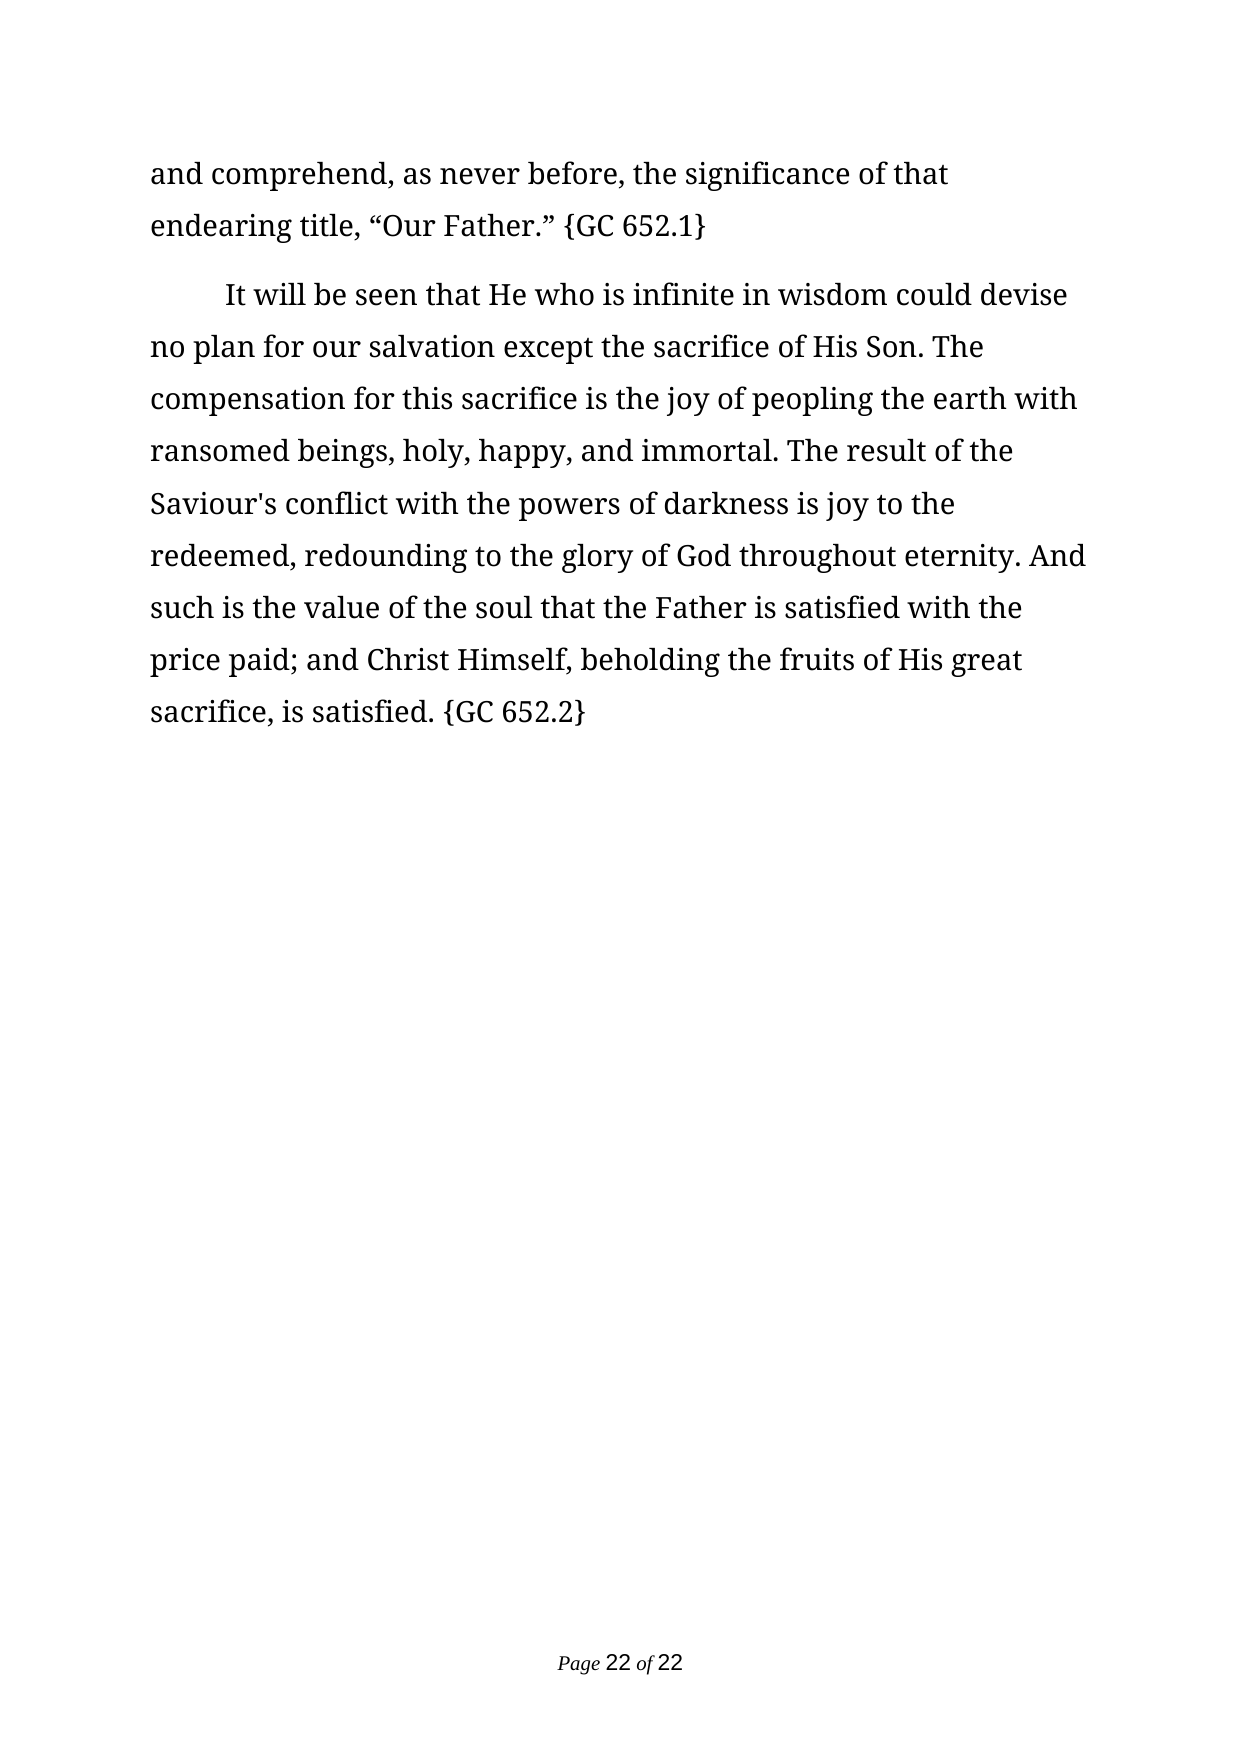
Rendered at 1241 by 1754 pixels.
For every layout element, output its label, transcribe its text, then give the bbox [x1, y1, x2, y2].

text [150, 150, 1090, 251]
text It will be seen that He who is infinite in wisdom could devise no plan for our salvation except the sacrifice of His Son. The compensation for this sacrifice is the joy of peopling the earth with ransomed beings, holy, happy, and immortal. The result of the Saviour's conflict with the powers of darkness is joy to the redeemed, redounding to the glory of God throughout eternity. And such is the value of the soul that the Father is satisfied with the price paid; and Christ Himself, beholding the fruits of His great sacrifice, is satisfied. {GC 652.2} [150, 271, 1090, 737]
